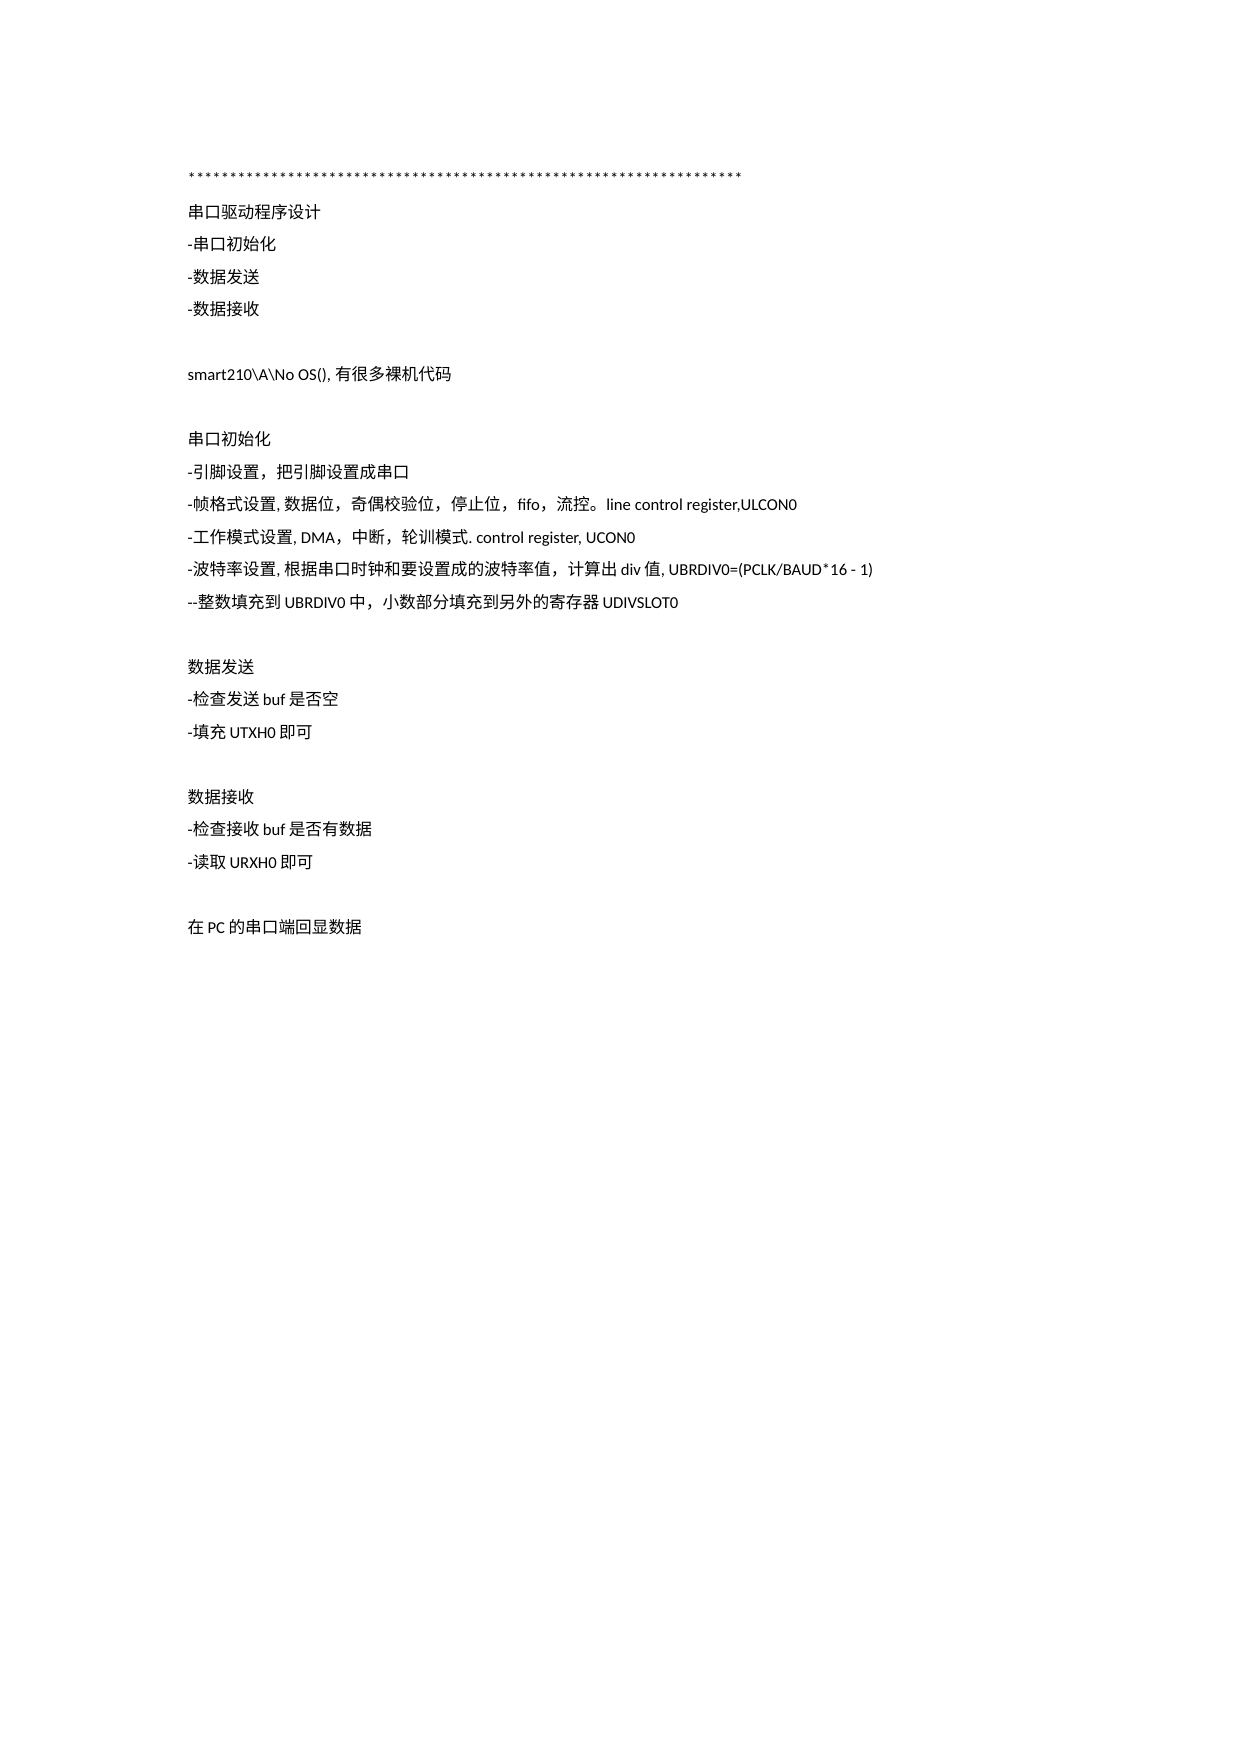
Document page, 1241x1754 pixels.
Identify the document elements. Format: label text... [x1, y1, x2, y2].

text 在PC的串口端回显数据 [187, 909, 1053, 942]
text -引脚设置，把引脚设置成串口 [187, 454, 1053, 487]
text -工作模式设置, DMA，中断，轮训模式. control register, UCON0 [187, 519, 1053, 552]
text 串口初始化 [187, 422, 1053, 454]
text -帧格式设置, 数据位，奇偶校验位，停止位，fifo，流控。line control register,ULCON0 [187, 487, 1053, 519]
text ******************************************************************* [187, 162, 1053, 194]
text -数据发送 [187, 259, 1053, 292]
text --整数填充到UBRDIV0中，小数部分填充到另外的寄存器UDIVSLOT0 [187, 584, 1053, 617]
text -检查发送buf是否空 [187, 682, 1053, 714]
text 数据发送 [187, 649, 1053, 682]
text 串口驱动程序设计 [187, 194, 1053, 227]
text -数据接收 [187, 292, 1053, 324]
text -波特率设置, 根据串口时钟和要设置成的波特率值，计算出div值, UBRDIV0=(PCLK/BAUD*16 - 1) [187, 552, 1053, 584]
text -填充UTXH0即可 [187, 714, 1053, 747]
text -串口初始化 [187, 227, 1053, 259]
text -读取URXH0即可 [187, 844, 1053, 877]
text -检查接收buf是否有数据 [187, 812, 1053, 844]
text 数据接收 [187, 779, 1053, 812]
text smart210\A\No OS(), 有很多裸机代码 [187, 357, 1053, 389]
